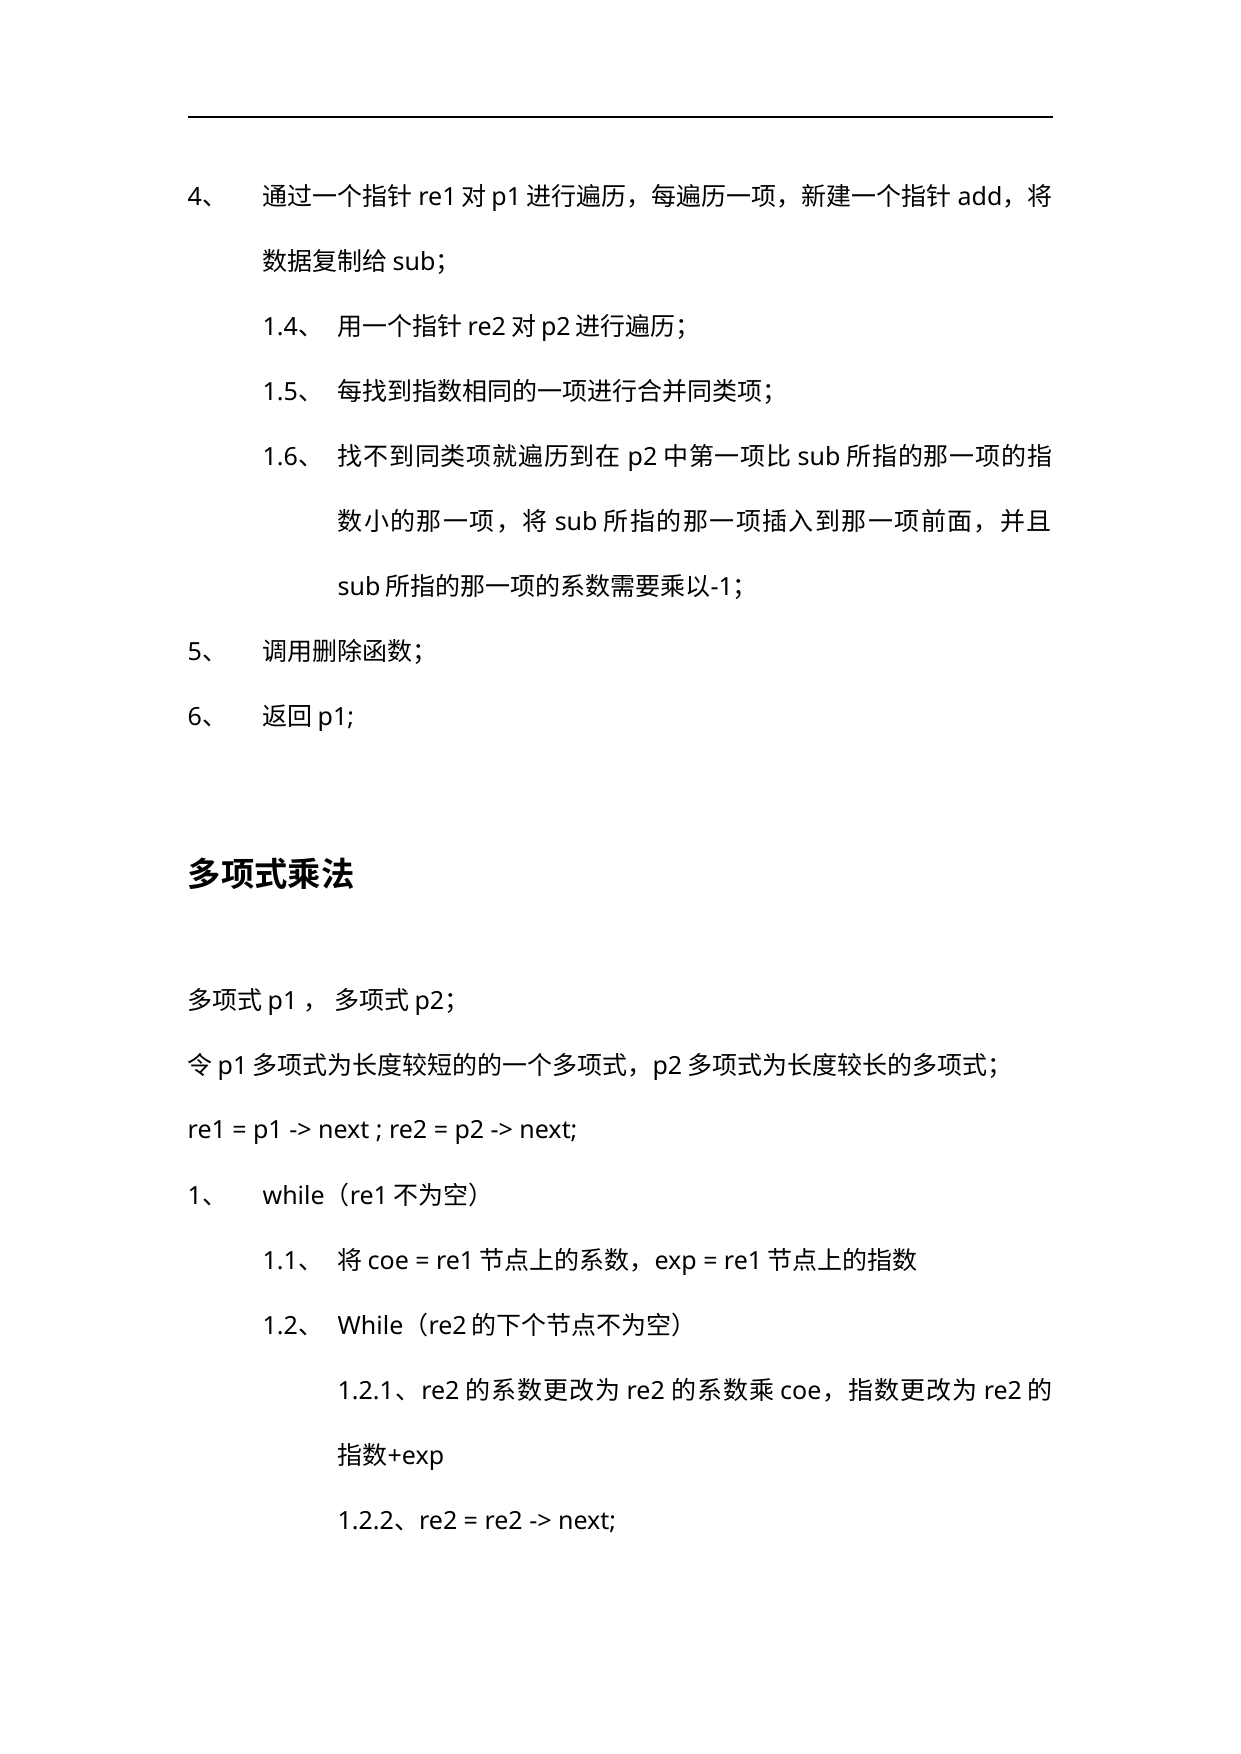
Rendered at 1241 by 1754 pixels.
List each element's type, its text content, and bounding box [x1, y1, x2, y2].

text re1 = p1 -> next ; re2 = p2 -> next; [187, 1096, 1053, 1161]
text 多项式p1 ， 多项式p2； [187, 966, 1053, 1031]
list 调用删除函数； [187, 617, 1053, 682]
list 用一个指针re2对p2进行遍历； [262, 292, 1053, 357]
list 每找到指数相同的一项进行合并同类项； [262, 357, 1053, 422]
text 令p1多项式为长度较短的的一个多项式，p2多项式为长度较长的多项式； [187, 1031, 1053, 1096]
subtitle 多项式乘法 [187, 839, 1053, 904]
list 1.2.2、re2 = re2 -> next; [337, 1486, 1053, 1551]
list While（re2的下个节点不为空） [262, 1291, 1053, 1356]
list while（re1不为空） [187, 1161, 1053, 1226]
list 找不到同类项就遍历到在p2中第一项比sub所指的那一项的指数小的那一项，将sub所指的那一项插入到那一项前面，并且sub所指的那一项的系数需要乘以-1； [262, 422, 1053, 617]
list 将coe = re1节点上的系数，exp = re1节点上的指数 [262, 1226, 1053, 1291]
list 通过一个指针re1对p1进行遍历，每遍历一项，新建一个指针add，将数据复制给sub； [187, 162, 1053, 292]
list 1.2.1、re2的系数更改为re2的系数乘coe，指数更改为re2的指数+exp [337, 1356, 1053, 1486]
list 返回p1; [187, 682, 1053, 747]
